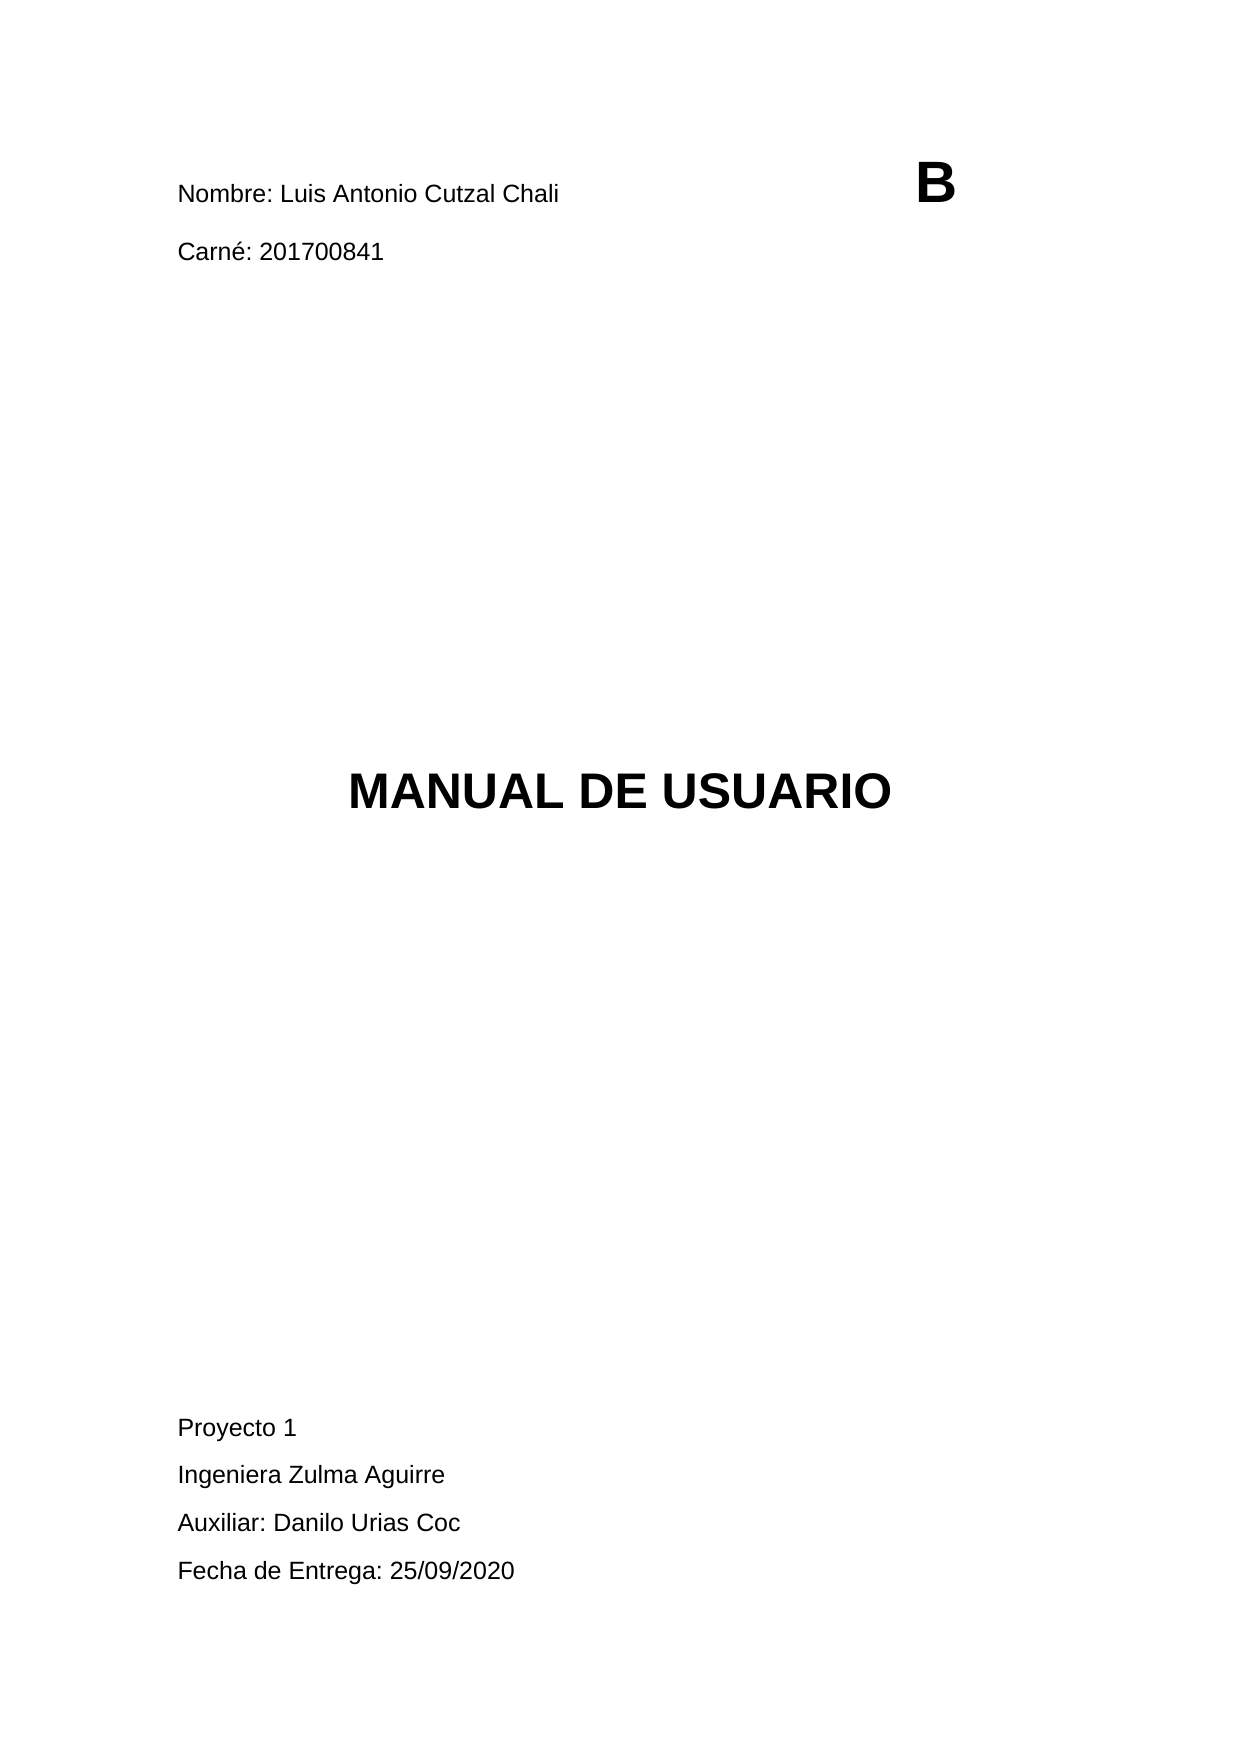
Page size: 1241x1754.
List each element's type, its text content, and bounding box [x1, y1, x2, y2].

text Fecha de Entrega: 25/09/2020 [177, 1556, 1063, 1584]
text MANUAL DE USUARIO [177, 761, 1063, 819]
text Ingeniera Zulma Aguirre [177, 1460, 1063, 1489]
text Auxiliar: Danilo Urias Coc [177, 1508, 1063, 1537]
text Nombre: Luis Antonio Cutzal Chali B [177, 148, 1063, 215]
text Proyecto 1 [177, 1413, 1063, 1441]
text Carné: 201700841 [177, 237, 1063, 265]
